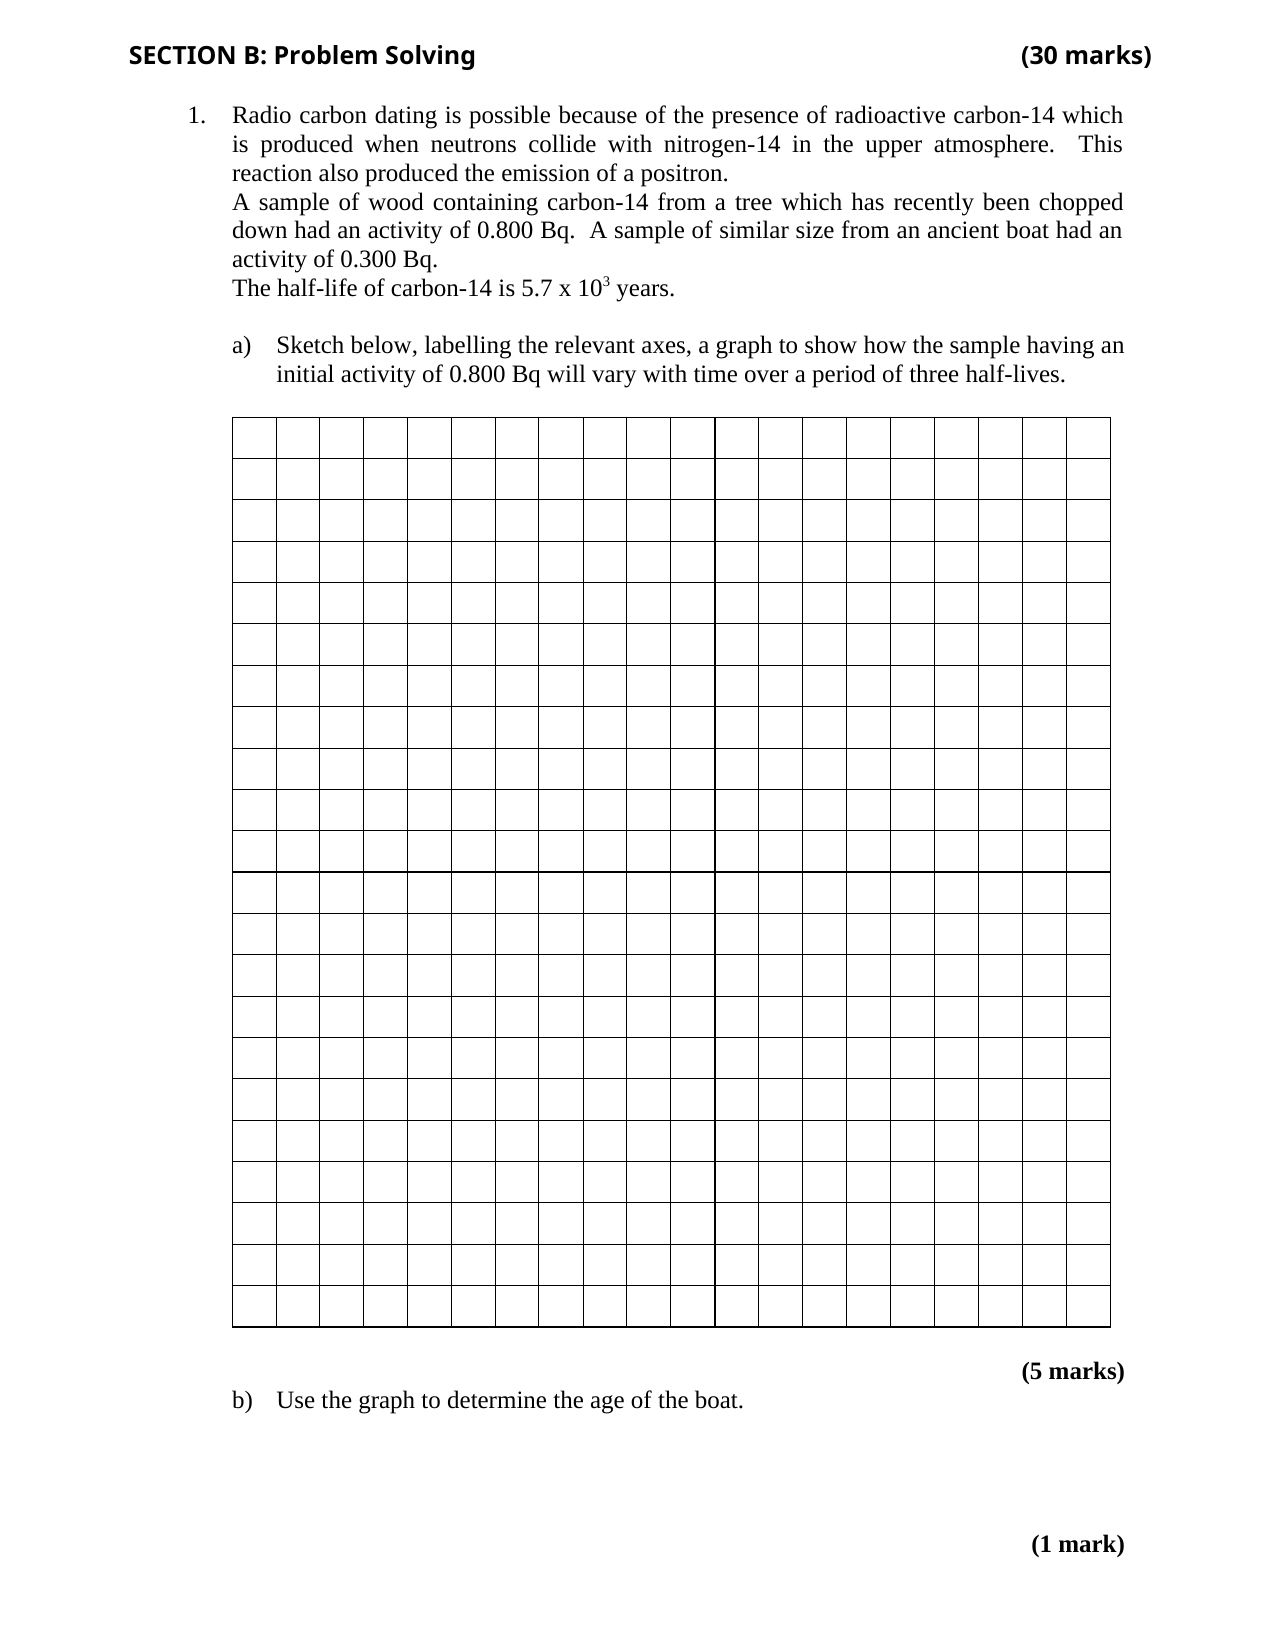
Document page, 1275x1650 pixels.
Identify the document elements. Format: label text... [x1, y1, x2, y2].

table_cell [627, 873, 670, 913]
table_cell [891, 459, 934, 499]
table_cell [539, 583, 583, 623]
table_cell [320, 707, 363, 747]
table_header [496, 418, 538, 458]
table_cell [364, 914, 407, 954]
table_cell [364, 1121, 407, 1161]
table_cell [759, 914, 802, 954]
table_header [1067, 418, 1110, 458]
table_cell [408, 542, 451, 582]
table_cell [627, 1286, 670, 1326]
table_cell [364, 459, 407, 499]
table_cell [496, 749, 538, 789]
table_cell [847, 583, 890, 623]
table_cell [320, 1079, 363, 1119]
table_cell [803, 500, 846, 541]
table_cell [1023, 459, 1066, 499]
table_cell [803, 624, 846, 665]
table_cell [759, 500, 802, 541]
table_cell [627, 831, 670, 871]
table_cell [277, 707, 319, 747]
table_cell [935, 790, 978, 830]
table_cell [759, 542, 802, 582]
table_cell [979, 1245, 1022, 1285]
table_cell [496, 666, 538, 706]
table_cell [320, 1203, 363, 1244]
table_cell [408, 1286, 451, 1326]
table_cell [584, 1245, 626, 1285]
table_cell [539, 500, 583, 541]
table_cell [979, 500, 1022, 541]
table_cell [496, 1162, 538, 1202]
table_cell [803, 459, 846, 499]
table_cell [452, 1245, 495, 1285]
table_cell [891, 1286, 934, 1326]
table_cell [759, 790, 802, 830]
table_cell [803, 749, 846, 789]
table_cell [1023, 1203, 1066, 1244]
table_cell [452, 624, 495, 665]
table_cell [935, 1079, 978, 1119]
table_cell [627, 500, 670, 541]
table_cell [1023, 624, 1066, 665]
table_cell [408, 624, 451, 665]
table_cell [716, 542, 758, 582]
table_cell [803, 1203, 846, 1244]
table_cell [277, 459, 319, 499]
table_cell [584, 707, 626, 747]
table_cell [891, 666, 934, 706]
table_cell [847, 1286, 890, 1326]
table_cell [452, 1038, 495, 1078]
table_cell [1023, 583, 1066, 623]
table_cell [935, 914, 978, 954]
table_cell [671, 542, 714, 582]
table_cell [671, 997, 714, 1037]
table_cell [408, 831, 451, 871]
table_header [935, 418, 978, 458]
table_cell [716, 1038, 758, 1078]
table_cell [716, 997, 758, 1037]
table_cell [627, 542, 670, 582]
table_cell [803, 1121, 846, 1161]
table_cell [847, 873, 890, 913]
table_cell [935, 1121, 978, 1161]
table_cell [935, 707, 978, 747]
table_cell [716, 1286, 758, 1326]
table_cell [320, 1286, 363, 1326]
table_cell [452, 459, 495, 499]
table_cell [803, 955, 846, 996]
table_cell [847, 1245, 890, 1285]
table_cell [1023, 914, 1066, 954]
table_cell [1067, 583, 1110, 623]
table_cell [496, 1121, 538, 1161]
table_cell [979, 1038, 1022, 1078]
table_cell [1023, 500, 1066, 541]
table_cell [539, 542, 583, 582]
table_cell [1067, 1245, 1110, 1285]
table_cell [935, 1286, 978, 1326]
table_cell [803, 707, 846, 747]
table_cell [627, 583, 670, 623]
table_cell [891, 1162, 934, 1202]
list Sketch below, labelling the relevant axes, a graph to show how the sample having an initial activity of 0.800 Bq will vary with time over a period of three half-lives. [232, 330, 1125, 388]
table_cell [891, 500, 934, 541]
table_cell [716, 831, 758, 871]
table_cell [320, 666, 363, 706]
table_cell [452, 831, 495, 871]
table_cell [539, 1203, 583, 1244]
table_cell [1067, 542, 1110, 582]
table_cell [496, 790, 538, 830]
table_cell [320, 1162, 363, 1202]
table_cell [1067, 1286, 1110, 1326]
table_header [803, 418, 846, 458]
table_cell [716, 707, 758, 747]
table_cell [320, 831, 363, 871]
table_cell [759, 749, 802, 789]
table_cell [759, 707, 802, 747]
table_cell [452, 790, 495, 830]
table_cell [627, 1079, 670, 1119]
table_cell [320, 624, 363, 665]
table_header [671, 418, 714, 458]
list Use the graph to determine the age of the boat. [232, 1385, 1125, 1414]
table_cell [539, 666, 583, 706]
table_header [364, 418, 407, 458]
table_cell [1067, 873, 1110, 913]
table_cell [979, 873, 1022, 913]
table_cell [496, 1245, 538, 1285]
table_cell [716, 624, 758, 665]
table_cell [1067, 749, 1110, 789]
table_cell [847, 666, 890, 706]
table_cell [539, 1121, 583, 1161]
table_cell [408, 1079, 451, 1119]
table_cell [803, 831, 846, 871]
table_cell [759, 1203, 802, 1244]
table_cell [627, 1245, 670, 1285]
table_cell [671, 707, 714, 747]
table_cell [759, 831, 802, 871]
table_cell [671, 666, 714, 706]
table_cell [847, 1121, 890, 1161]
list Radio carbon dating is possible because of the presence of radioactive carbon-14 which is produced when neutrons collide with nitrogen-14 in the upper atmosphere. This reaction also produced the emission of a positron. [187, 100, 1125, 187]
table_cell [364, 1038, 407, 1078]
table_cell [891, 542, 934, 582]
table_cell [627, 790, 670, 830]
table_cell [452, 914, 495, 954]
table_cell [233, 1079, 276, 1119]
table_cell [364, 790, 407, 830]
table_cell [671, 1079, 714, 1119]
table_cell [891, 707, 934, 747]
table_cell [847, 749, 890, 789]
table_cell [277, 914, 319, 954]
table_cell [759, 1079, 802, 1119]
table_cell [671, 1245, 714, 1285]
table_cell [233, 790, 276, 830]
table_cell [539, 1162, 583, 1202]
table_cell [1023, 1162, 1066, 1202]
table_cell [496, 997, 538, 1037]
table_cell [847, 1203, 890, 1244]
table_cell [1023, 1079, 1066, 1119]
table_cell [671, 459, 714, 499]
table_cell [716, 914, 758, 954]
table_cell [539, 997, 583, 1037]
table_cell [935, 459, 978, 499]
table_cell [935, 749, 978, 789]
table_cell [847, 500, 890, 541]
table_cell [408, 1162, 451, 1202]
table_cell [979, 1079, 1022, 1119]
table_cell [803, 1079, 846, 1119]
table_cell [1067, 1162, 1110, 1202]
table_cell [803, 790, 846, 830]
table_cell [891, 1203, 934, 1244]
table_cell [935, 583, 978, 623]
table_cell [935, 542, 978, 582]
table_cell [1067, 459, 1110, 499]
table_cell [233, 1162, 276, 1202]
text (5 marks) [262, 1356, 1125, 1385]
table_cell [408, 790, 451, 830]
table_cell [452, 1203, 495, 1244]
table_cell [759, 1121, 802, 1161]
table_cell [979, 1162, 1022, 1202]
table_cell [584, 914, 626, 954]
table_cell [496, 1038, 538, 1078]
table_cell [716, 955, 758, 996]
table_cell [539, 1286, 583, 1326]
table_cell [847, 542, 890, 582]
table_cell [539, 873, 583, 913]
table_cell [1023, 873, 1066, 913]
table_cell [408, 666, 451, 706]
table_cell [1023, 997, 1066, 1037]
table_cell [979, 955, 1022, 996]
table_cell [408, 873, 451, 913]
table_cell [496, 500, 538, 541]
table_cell [364, 666, 407, 706]
table_header [584, 418, 626, 458]
table_cell [979, 1203, 1022, 1244]
table_cell [627, 749, 670, 789]
table_cell [539, 1038, 583, 1078]
table_cell [935, 624, 978, 665]
table_cell [584, 997, 626, 1037]
table_cell [891, 790, 934, 830]
table_cell [759, 1038, 802, 1078]
table_cell [979, 997, 1022, 1037]
table_cell [320, 1038, 363, 1078]
table_cell [1023, 749, 1066, 789]
table_cell [584, 955, 626, 996]
table_cell [979, 1121, 1022, 1161]
table_cell [364, 707, 407, 747]
table_header [277, 418, 319, 458]
table_cell [233, 1286, 276, 1326]
table_cell [408, 914, 451, 954]
table_cell [847, 624, 890, 665]
table_cell [539, 831, 583, 871]
table_cell [935, 873, 978, 913]
table_cell [935, 1038, 978, 1078]
table_cell [539, 914, 583, 954]
table_cell [803, 1162, 846, 1202]
table_cell [452, 583, 495, 623]
table_cell [452, 1079, 495, 1119]
table_cell [277, 1245, 319, 1285]
table_cell [320, 914, 363, 954]
table_cell [233, 914, 276, 954]
table_cell [627, 914, 670, 954]
table_header [759, 418, 802, 458]
table_cell [233, 583, 276, 623]
table_cell [1067, 1038, 1110, 1078]
table_cell [320, 955, 363, 996]
table_header [979, 418, 1022, 458]
table_cell [584, 1079, 626, 1119]
table_cell [891, 583, 934, 623]
table_cell [1023, 542, 1066, 582]
table_cell [320, 459, 363, 499]
table_cell [1067, 1121, 1110, 1161]
table_cell [1067, 500, 1110, 541]
table_cell [496, 914, 538, 954]
table_cell [671, 1162, 714, 1202]
table_cell [979, 666, 1022, 706]
table_cell [539, 1079, 583, 1119]
table_cell [1023, 955, 1066, 996]
table_cell [627, 707, 670, 747]
table_cell [891, 1121, 934, 1161]
table_cell [671, 624, 714, 665]
table_cell [584, 583, 626, 623]
table_cell [627, 997, 670, 1037]
table_cell [627, 459, 670, 499]
table_cell [584, 873, 626, 913]
table_cell [364, 542, 407, 582]
table_cell [277, 873, 319, 913]
table_cell [716, 500, 758, 541]
table_cell [364, 955, 407, 996]
table_cell [496, 955, 538, 996]
table_cell [277, 955, 319, 996]
table_cell [584, 542, 626, 582]
table_cell [584, 790, 626, 830]
table_cell [935, 500, 978, 541]
text (1 mark) [262, 1529, 1125, 1557]
table_cell [716, 790, 758, 830]
table_cell [979, 914, 1022, 954]
table_cell [1067, 1079, 1110, 1119]
table_cell [1023, 790, 1066, 830]
table_cell [716, 873, 758, 913]
table_cell [233, 997, 276, 1037]
table_cell [1067, 831, 1110, 871]
table_cell [277, 666, 319, 706]
table_cell [847, 997, 890, 1037]
table_cell [671, 955, 714, 996]
table_cell [716, 1245, 758, 1285]
table_cell [891, 831, 934, 871]
table_cell [496, 1079, 538, 1119]
table_cell [233, 542, 276, 582]
table_cell [891, 1038, 934, 1078]
table_cell [233, 1038, 276, 1078]
table_cell [539, 955, 583, 996]
table_cell [671, 1286, 714, 1326]
table_cell [277, 1162, 319, 1202]
table_cell [627, 1162, 670, 1202]
table_cell [891, 749, 934, 789]
table_cell [539, 624, 583, 665]
table_cell [803, 1038, 846, 1078]
table_cell [452, 873, 495, 913]
text SECTION B: Problem Solving (30 marks) [128, 37, 1167, 72]
table_cell [364, 500, 407, 541]
table_cell [716, 1203, 758, 1244]
table_cell [627, 624, 670, 665]
table_cell [539, 1245, 583, 1285]
table_cell [364, 624, 407, 665]
table_cell [1067, 666, 1110, 706]
table_cell [452, 500, 495, 541]
table_cell [1023, 666, 1066, 706]
table_cell [1023, 1038, 1066, 1078]
table_cell [979, 831, 1022, 871]
table_cell [408, 707, 451, 747]
table_cell [716, 1079, 758, 1119]
table_cell [277, 790, 319, 830]
table_cell [584, 624, 626, 665]
table_cell [979, 1286, 1022, 1326]
table_cell [277, 542, 319, 582]
table_cell [452, 1286, 495, 1326]
table_cell [803, 1245, 846, 1285]
table_cell [364, 1203, 407, 1244]
table_cell [891, 1245, 934, 1285]
table_header [320, 418, 363, 458]
text A sample of wood containing carbon-14 from a tree which has recently been chopped down had an activity of 0.800 Bq. A sample of similar size from an ancient boat had an activity of 0.300 Bq. [232, 187, 1125, 273]
table_header [716, 418, 758, 458]
table_cell [277, 749, 319, 789]
table_header [452, 418, 495, 458]
table_cell [584, 500, 626, 541]
table_cell [759, 1162, 802, 1202]
table_cell [803, 1286, 846, 1326]
table_cell [496, 707, 538, 747]
table_cell [671, 790, 714, 830]
table_cell [716, 459, 758, 499]
table_cell [627, 1203, 670, 1244]
table_cell [847, 1038, 890, 1078]
table_cell [716, 1121, 758, 1161]
table_cell [627, 666, 670, 706]
table_cell [627, 1121, 670, 1161]
table_cell [979, 624, 1022, 665]
table_cell [408, 583, 451, 623]
table_cell [364, 1286, 407, 1326]
table_cell [935, 1162, 978, 1202]
table_cell [496, 873, 538, 913]
table_cell [759, 1245, 802, 1285]
table_cell [408, 749, 451, 789]
table_cell [277, 583, 319, 623]
table_cell [408, 459, 451, 499]
table_cell [452, 997, 495, 1037]
table_cell [364, 1245, 407, 1285]
table_header [408, 418, 451, 458]
table_cell [847, 914, 890, 954]
text The half-life of carbon-14 is 5.7 x 103 years. [232, 273, 1125, 302]
table_cell [935, 997, 978, 1037]
table_cell [452, 707, 495, 747]
table_cell [320, 542, 363, 582]
table_cell [847, 459, 890, 499]
table_cell [452, 542, 495, 582]
table_cell [233, 1245, 276, 1285]
table_cell [803, 914, 846, 954]
table_cell [759, 873, 802, 913]
table_cell [233, 500, 276, 541]
table_cell [1023, 1286, 1066, 1326]
table_cell [408, 1245, 451, 1285]
table_cell [496, 831, 538, 871]
table_cell [935, 831, 978, 871]
table_cell [891, 873, 934, 913]
table_cell [584, 1286, 626, 1326]
table_cell [935, 1203, 978, 1244]
table_cell [320, 873, 363, 913]
table_cell [671, 1203, 714, 1244]
table_cell [671, 500, 714, 541]
table_cell [452, 955, 495, 996]
table_header [891, 418, 934, 458]
table_cell [671, 583, 714, 623]
table_cell [891, 1079, 934, 1119]
table_cell [364, 749, 407, 789]
table_cell [803, 583, 846, 623]
table_cell [233, 1203, 276, 1244]
table_cell [627, 1038, 670, 1078]
table_cell [584, 459, 626, 499]
table_cell [408, 1203, 451, 1244]
table_cell [716, 666, 758, 706]
table_cell [847, 1162, 890, 1202]
table_cell [584, 1162, 626, 1202]
table_cell [1023, 831, 1066, 871]
table_cell [1067, 790, 1110, 830]
table_cell [891, 914, 934, 954]
table_header [539, 418, 583, 458]
table_cell [452, 749, 495, 789]
table_cell [1023, 1245, 1066, 1285]
table_cell [539, 790, 583, 830]
table_cell [979, 790, 1022, 830]
table_cell [671, 831, 714, 871]
table_cell [584, 1121, 626, 1161]
table_cell [233, 1121, 276, 1161]
table_cell [671, 1038, 714, 1078]
table_cell [496, 459, 538, 499]
table_cell [408, 1038, 451, 1078]
table_cell [847, 707, 890, 747]
table_cell [496, 1203, 538, 1244]
table_cell [759, 997, 802, 1037]
table_cell [759, 666, 802, 706]
table_cell [935, 666, 978, 706]
table_cell [320, 500, 363, 541]
table_cell [979, 459, 1022, 499]
table_cell [847, 1079, 890, 1119]
table_cell [539, 707, 583, 747]
table_cell [539, 749, 583, 789]
table_cell [277, 1286, 319, 1326]
table_cell [277, 997, 319, 1037]
table_cell [408, 955, 451, 996]
table_cell [320, 1121, 363, 1161]
table_cell [452, 1162, 495, 1202]
table_cell [452, 1121, 495, 1161]
table_header [233, 418, 276, 458]
table_cell [671, 1121, 714, 1161]
table_cell [320, 749, 363, 789]
table_cell [759, 624, 802, 665]
table_cell [1067, 1203, 1110, 1244]
table_cell [496, 624, 538, 665]
table_cell [277, 831, 319, 871]
table_cell [803, 997, 846, 1037]
table_cell [277, 1079, 319, 1119]
table_cell [364, 997, 407, 1037]
table_cell [1023, 1121, 1066, 1161]
table_header [847, 418, 890, 458]
table_cell [496, 542, 538, 582]
table_cell [891, 997, 934, 1037]
table_cell [759, 583, 802, 623]
table_cell [979, 583, 1022, 623]
table_cell [979, 707, 1022, 747]
table_cell [233, 459, 276, 499]
table_cell [671, 914, 714, 954]
table_cell [364, 873, 407, 913]
table_cell [408, 1121, 451, 1161]
table_cell [408, 997, 451, 1037]
table_cell [716, 749, 758, 789]
table_cell [277, 500, 319, 541]
table_cell [759, 1286, 802, 1326]
table_cell [759, 459, 802, 499]
table_cell [277, 1038, 319, 1078]
table_cell [233, 873, 276, 913]
table_cell [891, 624, 934, 665]
table_cell [364, 831, 407, 871]
table_cell [320, 1245, 363, 1285]
table_cell [539, 459, 583, 499]
table_cell [847, 831, 890, 871]
table_cell [364, 583, 407, 623]
table_cell [1067, 914, 1110, 954]
table_cell [364, 1079, 407, 1119]
table_cell [671, 873, 714, 913]
table_header [627, 418, 670, 458]
table_cell [584, 1038, 626, 1078]
table_header [1023, 418, 1066, 458]
table_cell [1067, 707, 1110, 747]
table_cell [1067, 624, 1110, 665]
table_cell [496, 1286, 538, 1326]
table_cell [233, 666, 276, 706]
table_cell [320, 997, 363, 1037]
table_cell [233, 955, 276, 996]
table_cell [452, 666, 495, 706]
table_cell [1023, 707, 1066, 747]
table_cell [233, 749, 276, 789]
table_cell [1067, 955, 1110, 996]
table_cell [584, 749, 626, 789]
table_cell [803, 542, 846, 582]
table_cell [233, 831, 276, 871]
table_cell [364, 1162, 407, 1202]
table_cell [584, 666, 626, 706]
table_cell [584, 831, 626, 871]
table_cell [935, 1245, 978, 1285]
table_cell [1067, 997, 1110, 1037]
table_cell [847, 955, 890, 996]
table_cell [627, 955, 670, 996]
table_cell [671, 749, 714, 789]
table_cell [233, 624, 276, 665]
table_cell [891, 955, 934, 996]
table_cell [979, 749, 1022, 789]
table_cell [584, 1203, 626, 1244]
table_cell [320, 790, 363, 830]
table_cell [277, 624, 319, 665]
table_cell [847, 790, 890, 830]
table_cell [803, 666, 846, 706]
table_cell [759, 955, 802, 996]
table_cell [979, 542, 1022, 582]
table_cell [320, 583, 363, 623]
table_cell [277, 1203, 319, 1244]
table_cell [233, 707, 276, 747]
table_cell [408, 500, 451, 541]
table_cell [803, 873, 846, 913]
table_cell [935, 955, 978, 996]
table_cell [716, 583, 758, 623]
table_cell [496, 583, 538, 623]
table_cell [716, 1162, 758, 1202]
table_cell [277, 1121, 319, 1161]
